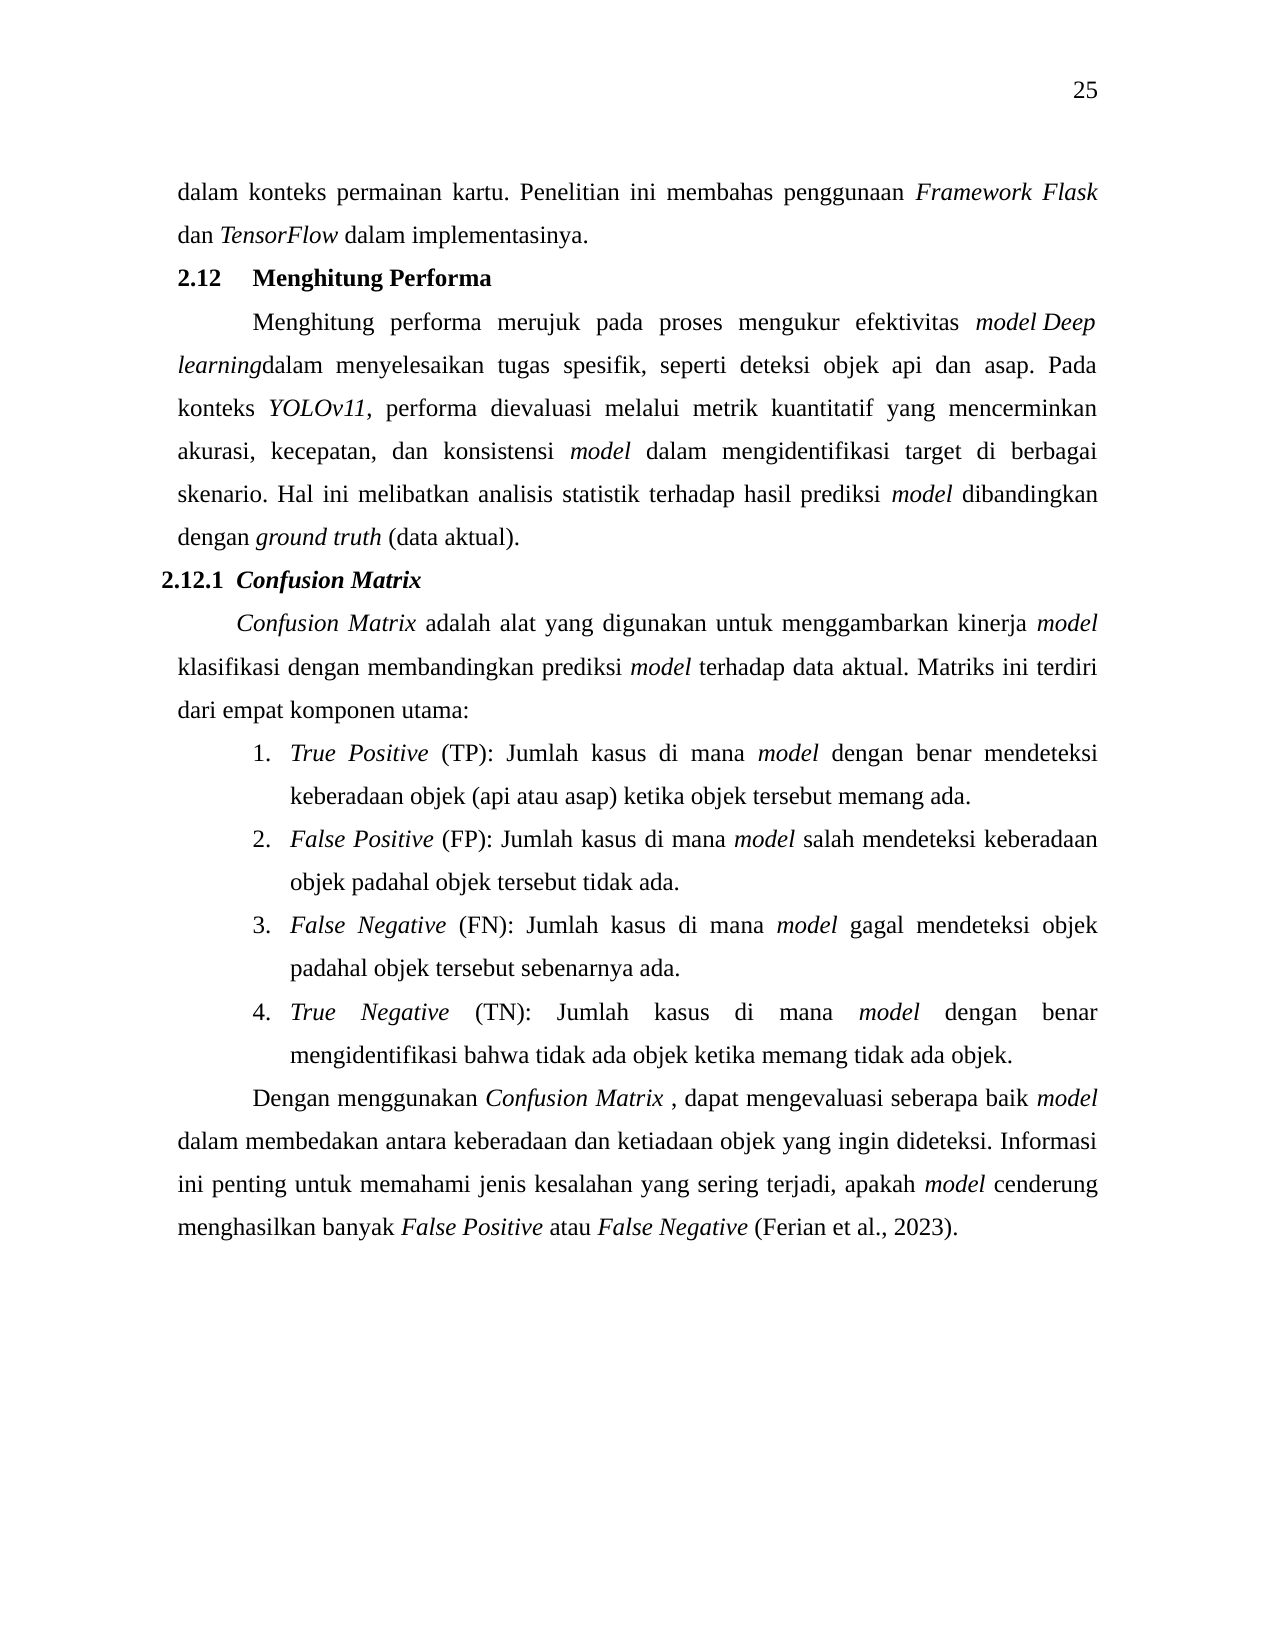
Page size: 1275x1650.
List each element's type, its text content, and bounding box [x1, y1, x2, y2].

list True Positive (TP): Jumlah kasus di mana model dengan benar mendeteksi keberadaan objek (api atau asap) ketika objek tersebut memang ada.​ [252, 738, 1098, 810]
list False Negative (FN): Jumlah kasus di mana model gagal mendeteksi objek padahal objek tersebut sebenarnya ada.​ [252, 910, 1098, 982]
list Menghitung Performa [177, 263, 1098, 292]
list True Negative (TN): Jumlah kasus di mana model dengan benar mengidentifikasi bahwa tidak ada objek ketika memang tidak ada objek.​ [252, 997, 1098, 1068]
list False Positive (FP): Jumlah kasus di mana model salah mendeteksi keberadaan objek padahal objek tersebut tidak ada.​ [252, 824, 1098, 896]
text Menghitung performa merujuk pada proses mengukur efektivitas model Deep learningdalam menyelesaikan tugas spesifik, seperti deteksi objek api dan asap. Pada konteks YOLOv11, performa dievaluasi melalui metrik kuantitatif yang mencerminkan akurasi, kecepatan, dan konsistensi model dalam mengidentifikasi target di berbagai skenario. Hal ini melibatkan analisis statistik terhadap hasil prediksi model dibandingkan dengan ground truth (data aktual). [177, 307, 1098, 551]
list Confusion Matrix [161, 565, 1098, 594]
text Dengan menggunakan Confusion Matrix , dapat mengevaluasi seberapa baik model dalam membedakan antara keberadaan dan ketiadaan objek yang ingin dideteksi. Informasi ini penting untuk memahami jenis kesalahan yang sering terjadi, apakah model cenderung menghasilkan banyak False Positive atau False Negative . [177, 1083, 1098, 1241]
list Confusion Matrix adalah alat yang digunakan untuk menggambarkan kinerja model klasifikasi dengan membandingkan prediksi model terhadap data aktual. Matriks ini terdiri dari empat komponen utama:​ [177, 608, 1098, 723]
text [177, 177, 1098, 249]
